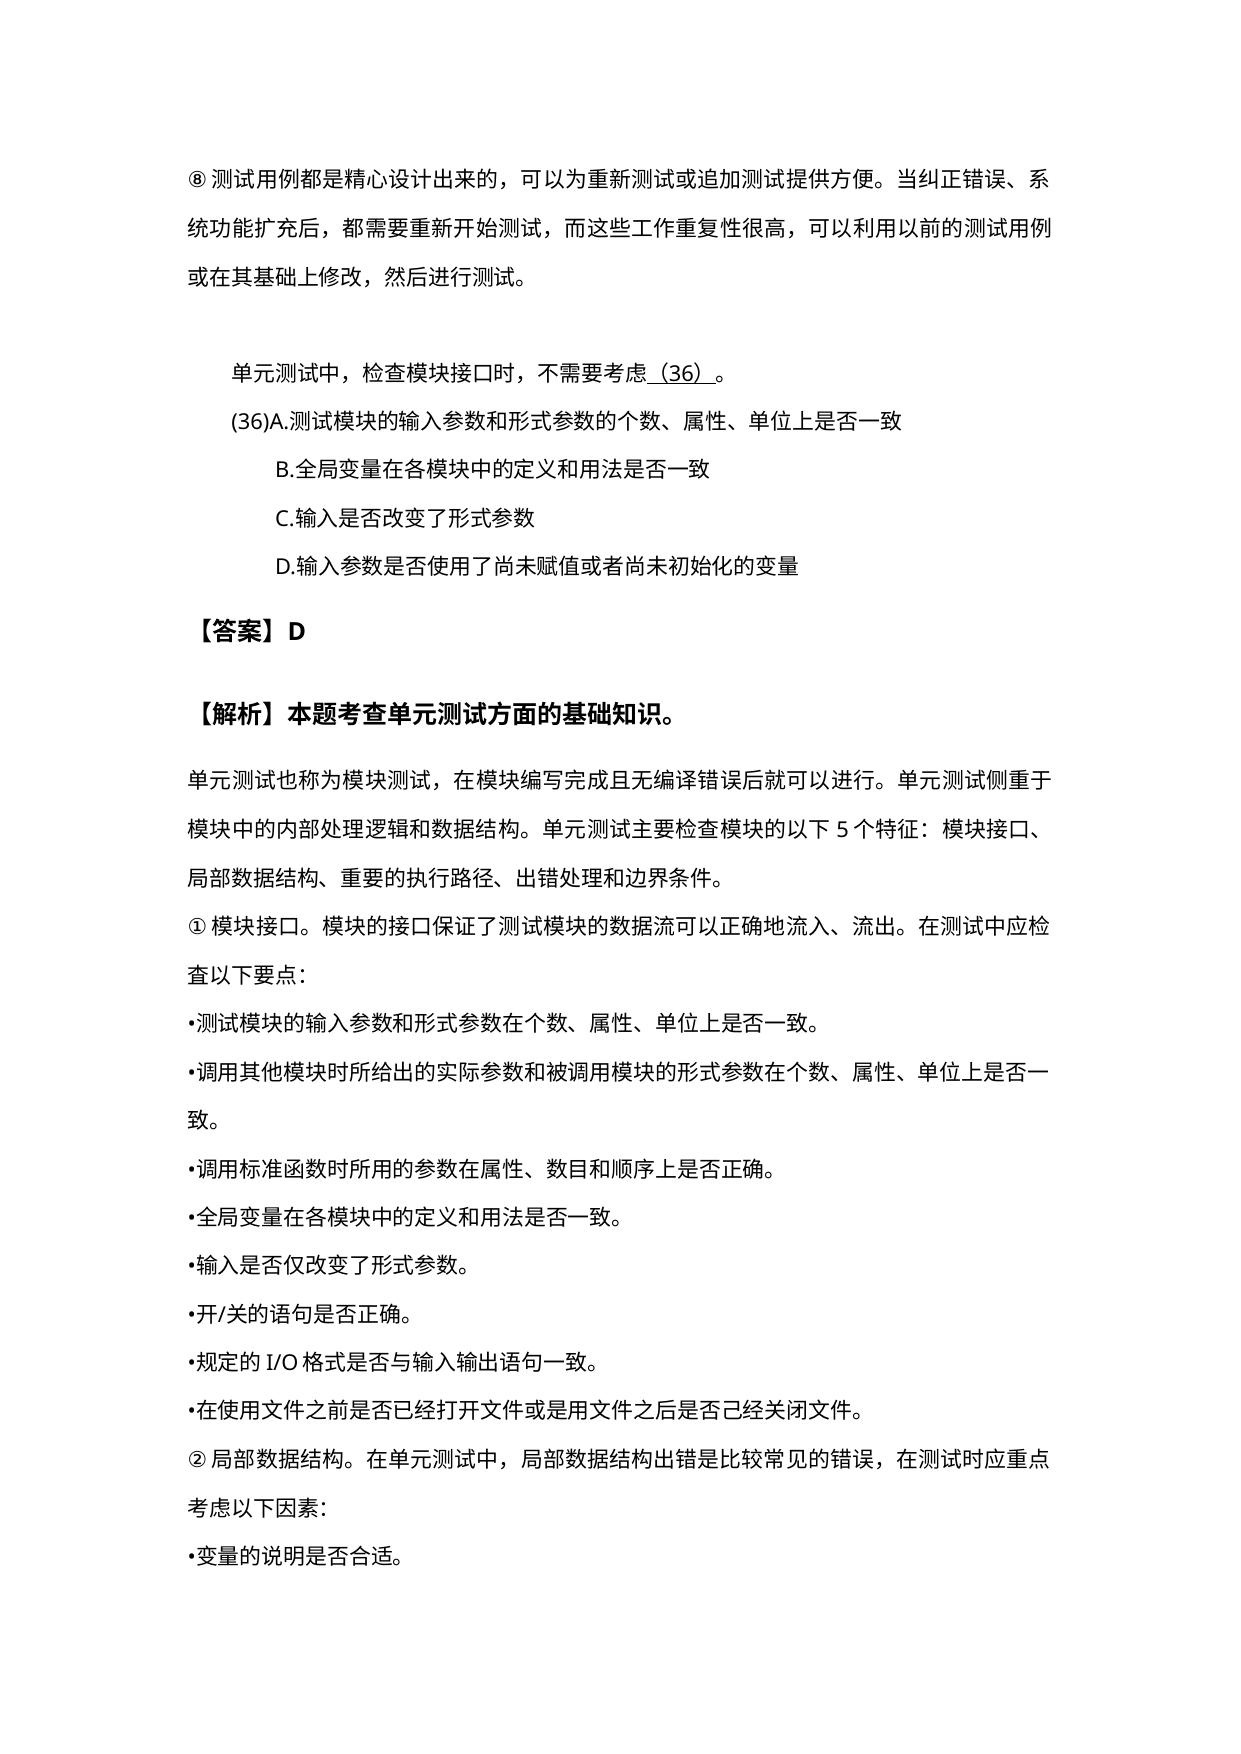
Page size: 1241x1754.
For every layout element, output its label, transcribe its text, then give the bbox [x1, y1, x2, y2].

text •调用标准函数时所用的参数在属性、数目和顺序上是否正确。 [187, 1151, 1053, 1184]
text •在使用文件之前是否已经打开文件或是用文件之后是否己经关闭文件。 [187, 1393, 1053, 1426]
text ⑧测试用例都是精心设计出来的，可以为重新测试或追加测试提供方便。当纠正错误、系统功能扩充后，都需要重新开始测试，而这些工作重复性很高，可以利用以前的测试用例，或在其基础上修改，然后进行测试。 [187, 162, 1053, 292]
text •测试模块的输入参数和形式参数在个数、属性、单位上是否一致。 [187, 1006, 1053, 1038]
text (36)A.测试模块的输入参数和形式参数的个数、属性、单位上是否一致 [187, 403, 1053, 436]
text •规定的I/O格式是否与输入输出语句一致。 [187, 1345, 1053, 1377]
text C.输入是否改变了形式参数 [231, 500, 1053, 533]
text •全局变量在各模块中的定义和用法是否一致。 [187, 1200, 1053, 1232]
text •变量的说明是否合适。 [187, 1538, 1053, 1571]
text ②局部数据结构。在单元测试中，局部数据结构出错是比较常见的错误，在测试时应重点考虑以下因素： [187, 1441, 1053, 1523]
text B.全局变量在各模块中的定义和用法是否一致 [231, 452, 1053, 484]
text •输入是否仅改变了形式参数。 [187, 1248, 1053, 1281]
text 【解析】本题考查单元测试方面的基础知识。 [187, 680, 1053, 745]
text 单元测试中，检查模块接口时，不需要考虑（36）。 [187, 355, 1053, 388]
text D.输入参数是否使用了尚未赋值或者尚未初始化的变量 [231, 548, 1053, 581]
text ①模块接口。模块的接口保证了测试模块的数据流可以正确地流入、流出。在测试中应检査以下要点： [187, 909, 1053, 990]
text 单元测试也称为模块测试，在模块编写完成且无编译错误后就可以进行。单元测试侧重于模块中的内部处理逻辑和数据结构。单元测试主要检查模块的以下5个特征：模块接口、局部数据结构、重要的执行路径、出错处理和边界条件。 [187, 763, 1053, 893]
text •开/关的语句是否正确。 [187, 1296, 1053, 1329]
text •调用其他模块时所给出的实际参数和被调用模块的形式参数在个数、属性、单位上是否一致。 [187, 1054, 1053, 1136]
text 【答案】D [187, 597, 1053, 662]
